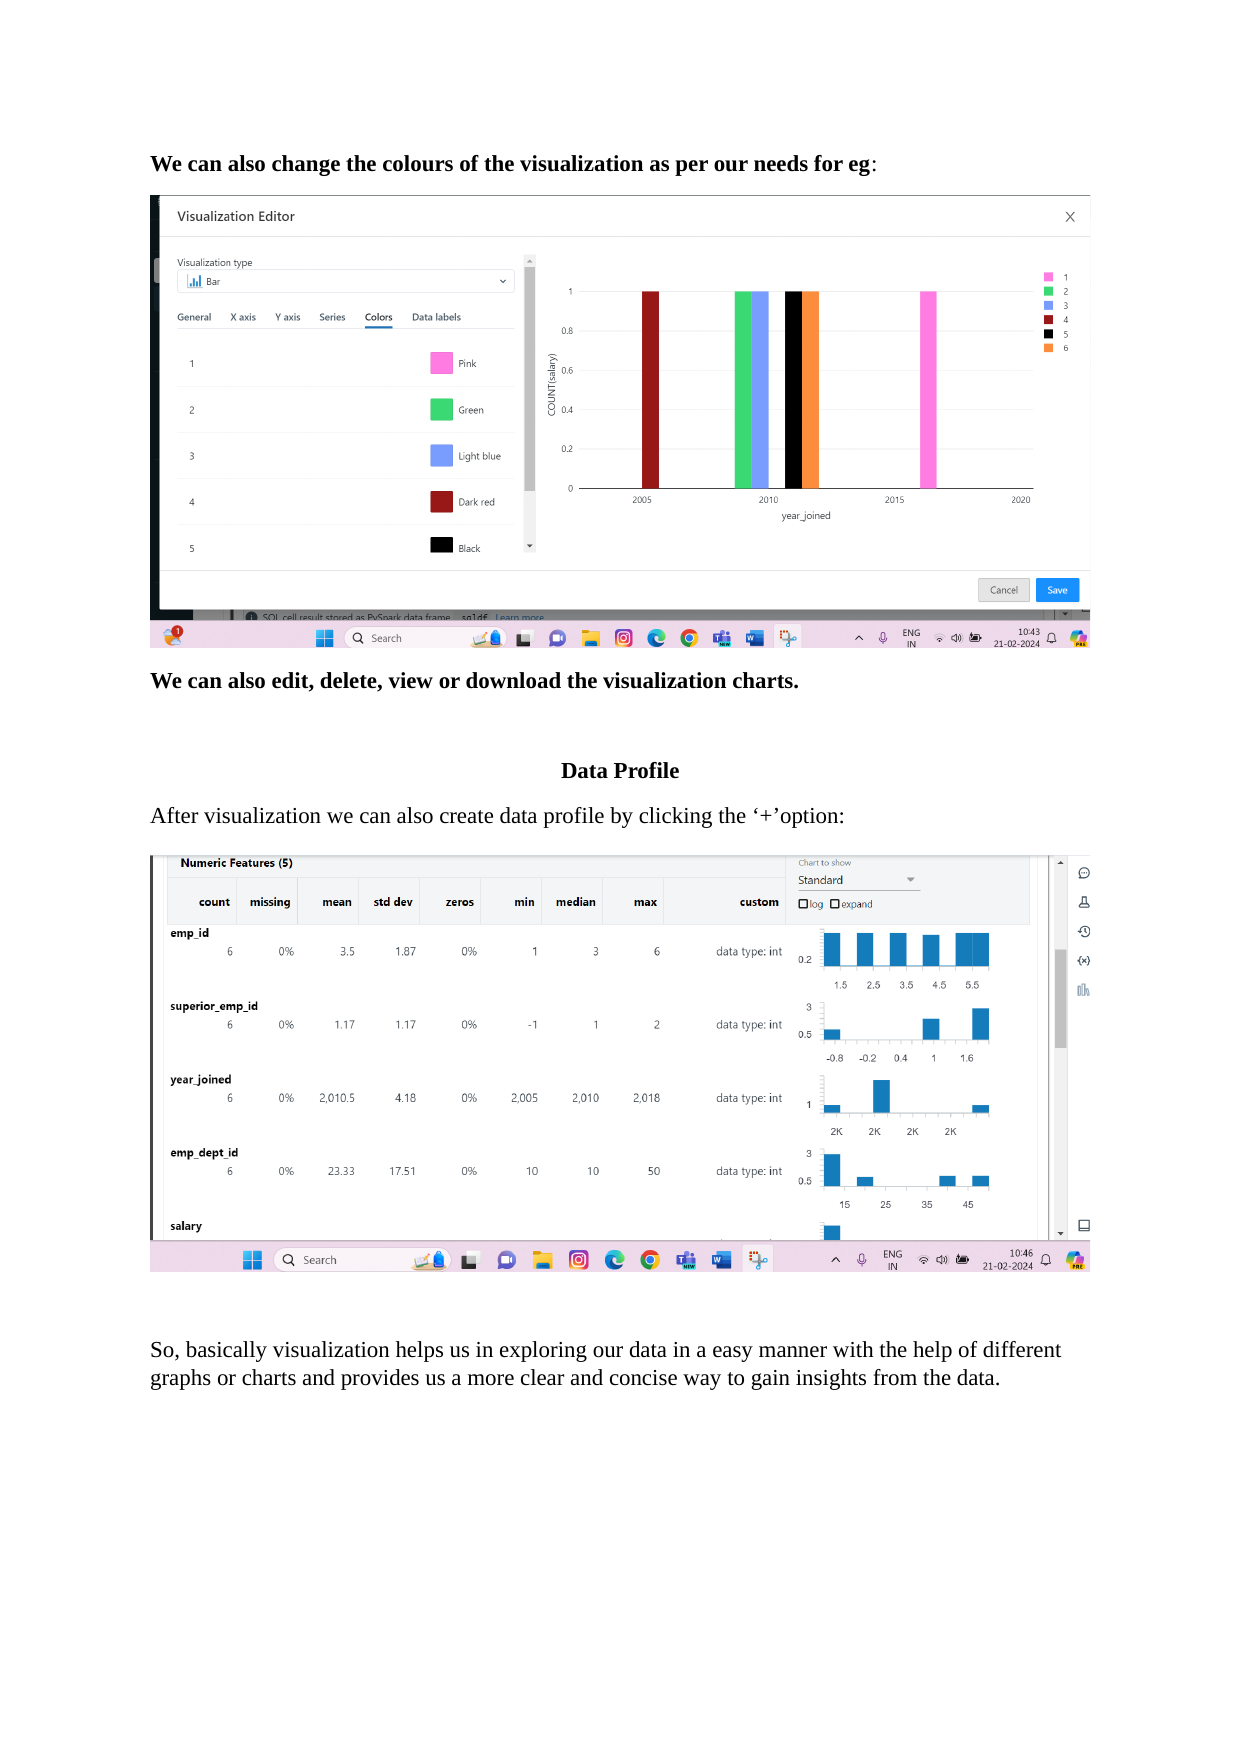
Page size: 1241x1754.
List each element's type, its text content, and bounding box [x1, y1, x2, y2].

picture [150, 195, 1091, 648]
picture [150, 847, 1091, 1272]
text Data Profile [150, 757, 1090, 783]
text We can also change the colours of the visualization as per our needs for eg: [150, 150, 1090, 176]
text After visualization we can also create data profile by clicking the ‘+’option: [150, 802, 1090, 829]
text So, basically visualization helps us in exploring our data in a easy manner with the help of different graphs or charts and provides us a more clear and concise way to gain insights from the data. [150, 1336, 1090, 1391]
text We can also edit, delete, view or download the visualization charts. [150, 667, 1090, 693]
